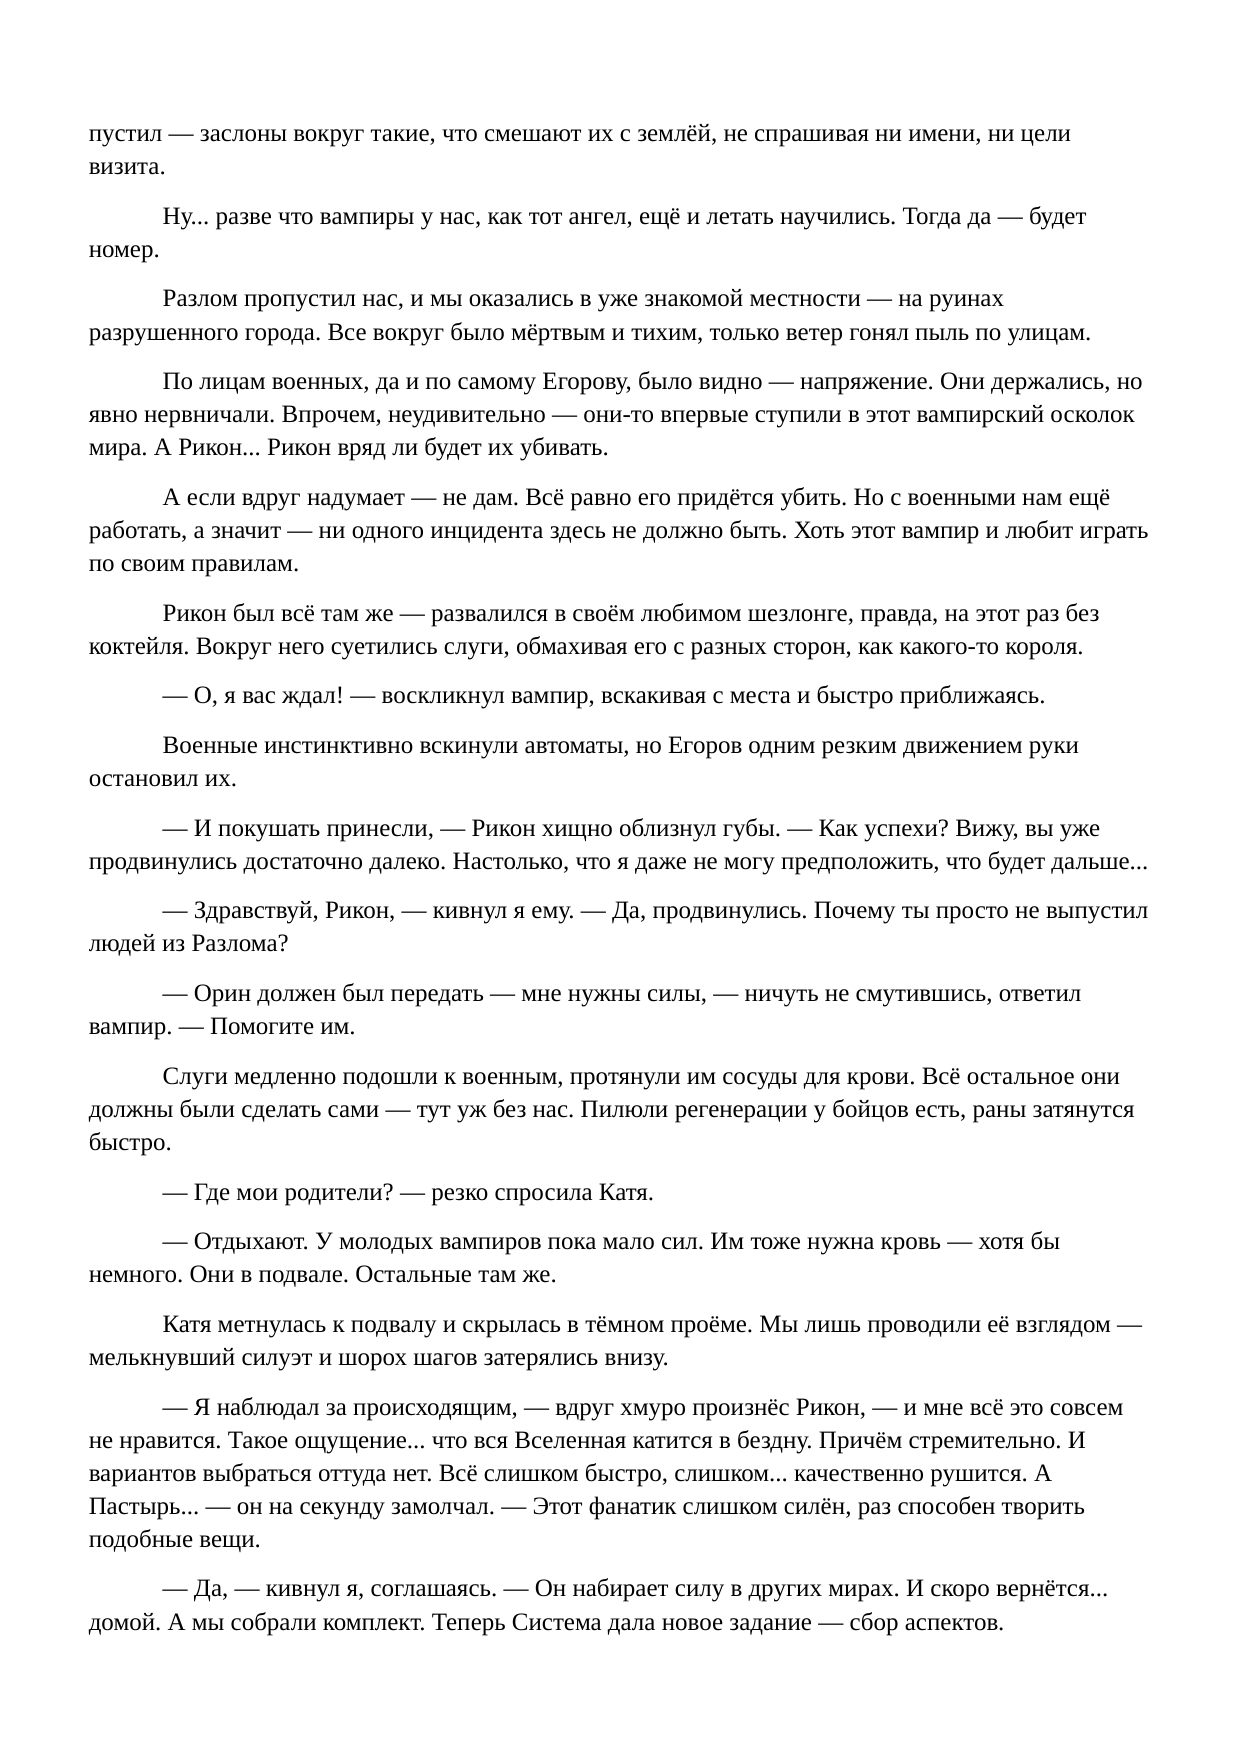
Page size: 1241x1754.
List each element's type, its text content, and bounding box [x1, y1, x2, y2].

text — Орин должен был передать — мне нужны силы, — ничуть не смутившись, ответил вампир. — Помогите им. [88, 978, 1152, 1040]
text — Да, — кивнул я, соглашаясь. — Он набирает силу в других мирах. И скоро вернётся... домой. А мы собрали комплект. Теперь Система дала новое задание — сбор аспектов. [88, 1573, 1152, 1635]
text — Где мои родители? — резко спросила Катя. [88, 1177, 1152, 1205]
text — Отдыхают. У молодых вампиров пока мало сил. Им тоже нужна кровь — хотя бы немного. Они в подвале. Остальные там же. [88, 1226, 1152, 1288]
text — Я наблюдал за происходящим, — вдруг хмуро произнёс Рикон, — и мне всё это совсем не нравится. Такое ощущение... что вся Вселенная катится в бездну. Причём стремительно. И вариантов выбраться оттуда нет. Всё слишком быстро, слишком... качественно рушится. А Пастырь... — он на секунду замолчал. — Этот фанатик слишком силён, раз способен творить подобные вещи. [88, 1392, 1152, 1553]
text — Здравствуй, Рикон, — кивнул я ему. — Да, продвинулись. Почему ты просто не выпустил людей из Разлома? [88, 896, 1152, 957]
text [88, 118, 1152, 180]
text Военные инстинктивно вскинули автоматы, но Егоров одним резким движением руки остановил их. [88, 730, 1152, 792]
text Рикон был всё там же — развалился в своём любимом шезлонге, правда, на этот раз без коктейля. Вокруг него суетились слуги, обмахивая его с разных сторон, как какого-то короля. [88, 598, 1152, 659]
text — О, я вас ждал! — воскликнул вампир, вскакивая с места и быстро приближаясь. [88, 680, 1152, 709]
text А если вдруг надумает — не дам. Всё равно его придётся убить. Но с военными нам ещё работать, а значит — ни одного инцидента здесь не должно быть. Хоть этот вампир и любит играть по своим правилам. [88, 482, 1152, 577]
text Разлом пропустил нас, и мы оказались в уже знакомой местности — на руинах разрушенного города. Все вокруг было мёртвым и тихим, только ветер гонял пыль по улицам. [88, 283, 1152, 345]
text Слуги медленно подошли к военным, протянули им сосуды для крови. Всё остальное они должны были сделать сами — тут уж без нас. Пилюли регенерации у бойцов есть, раны затянутся быстро. [88, 1061, 1152, 1156]
text Катя метнулась к подвалу и скрылась в тёмном проёме. Мы лишь проводили её взглядом — мелькнувший силуэт и шорох шагов затерялись внизу. [88, 1309, 1152, 1371]
text Ну... разве что вампиры у нас, как тот ангел, ещё и летать научились. Тогда да — будет номер. [88, 201, 1152, 263]
text — И покушать принесли, — Рикон хищно облизнул губы. — Как успехи? Вижу, вы уже продвинулись достаточно далеко. Настолько, что я даже не могу предположить, что будет дальше... [88, 813, 1152, 874]
text По лицам военных, да и по самому Егорову, было видно — напряжение. Они держались, но явно нервничали. Впрочем, неудивительно — они-то впервые ступили в этот вампирский осколок мира. А Рикон... Рикон вряд ли будет их убивать. [88, 366, 1152, 461]
